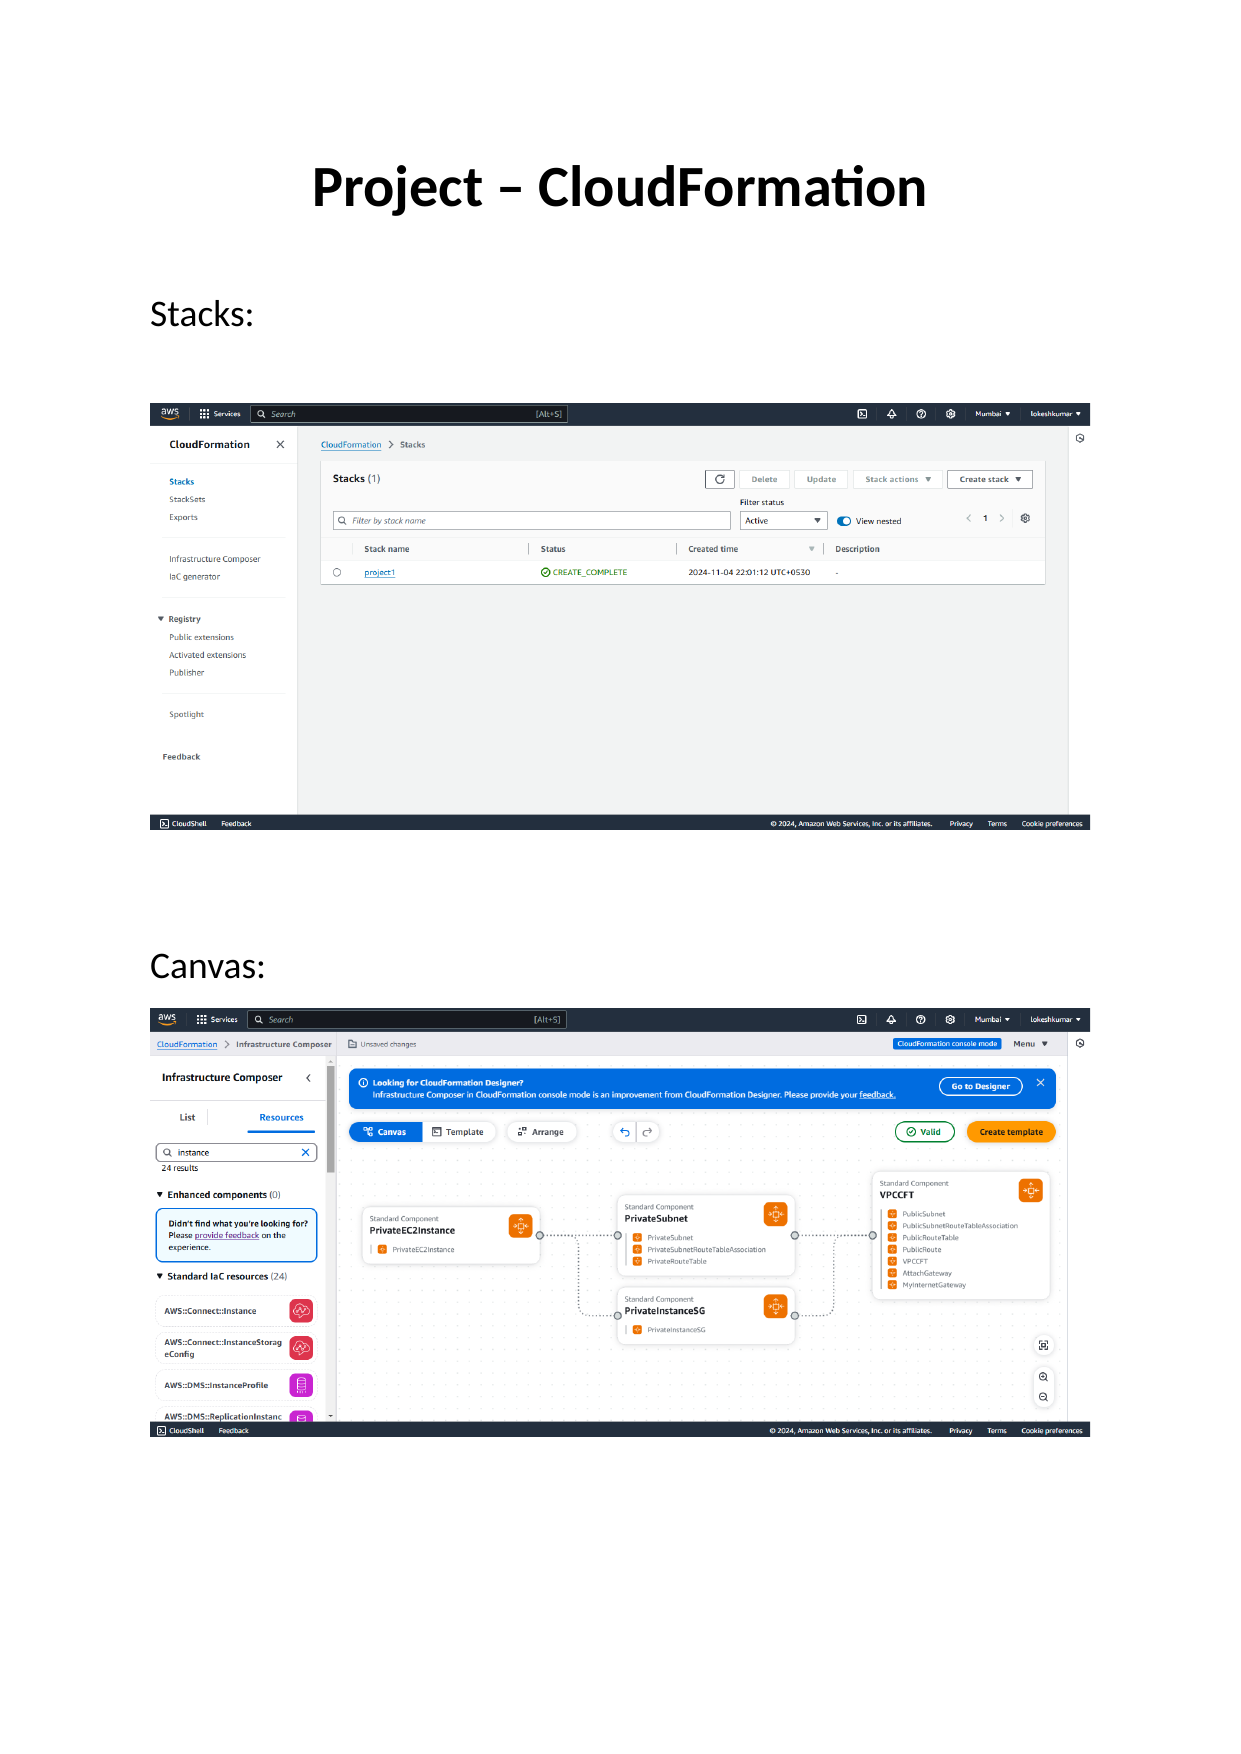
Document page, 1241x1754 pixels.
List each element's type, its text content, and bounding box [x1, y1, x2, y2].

picture [150, 403, 1091, 830]
text Canvas: [150, 942, 1090, 988]
picture [150, 1008, 1091, 1437]
text Stacks: [150, 290, 1090, 336]
text Project – CloudFormation [150, 150, 1090, 221]
